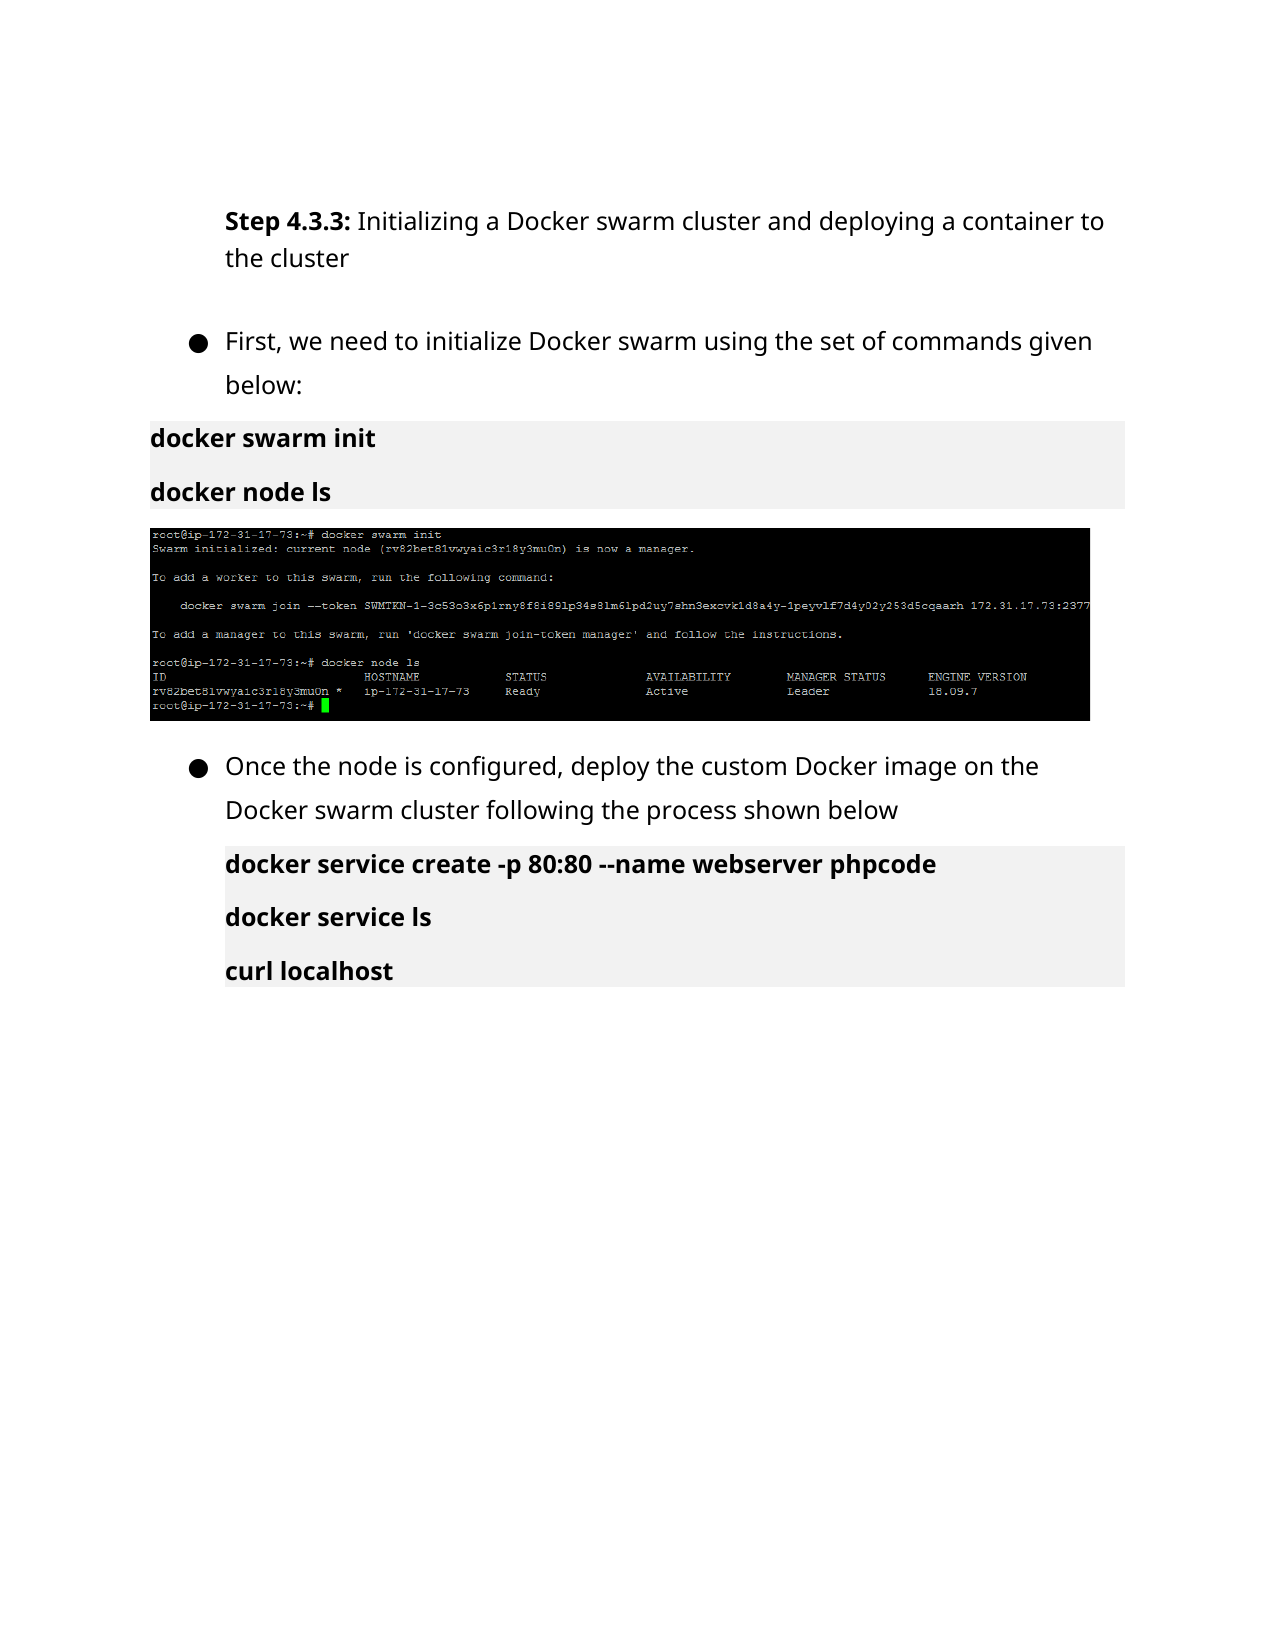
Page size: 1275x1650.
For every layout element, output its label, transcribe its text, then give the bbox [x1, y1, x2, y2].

text Step 4.3.3: Initializing a Docker swarm cluster and deploying a container to the cluster [225, 203, 1125, 274]
text docker swarm init [150, 421, 1125, 455]
list Once the node is configured, deploy the custom Docker image on the Docker swarm cluster following the process shown below [187, 739, 1125, 827]
text docker node ls [150, 474, 1125, 509]
text docker service ls [225, 900, 1125, 934]
list First, we need to initialize Docker swarm using the set of commands given below: [187, 314, 1125, 402]
picture [150, 528, 1091, 721]
text docker service create -p 80:80 --name webserver phpcode [225, 846, 1125, 880]
text curl localhost [225, 953, 1125, 987]
